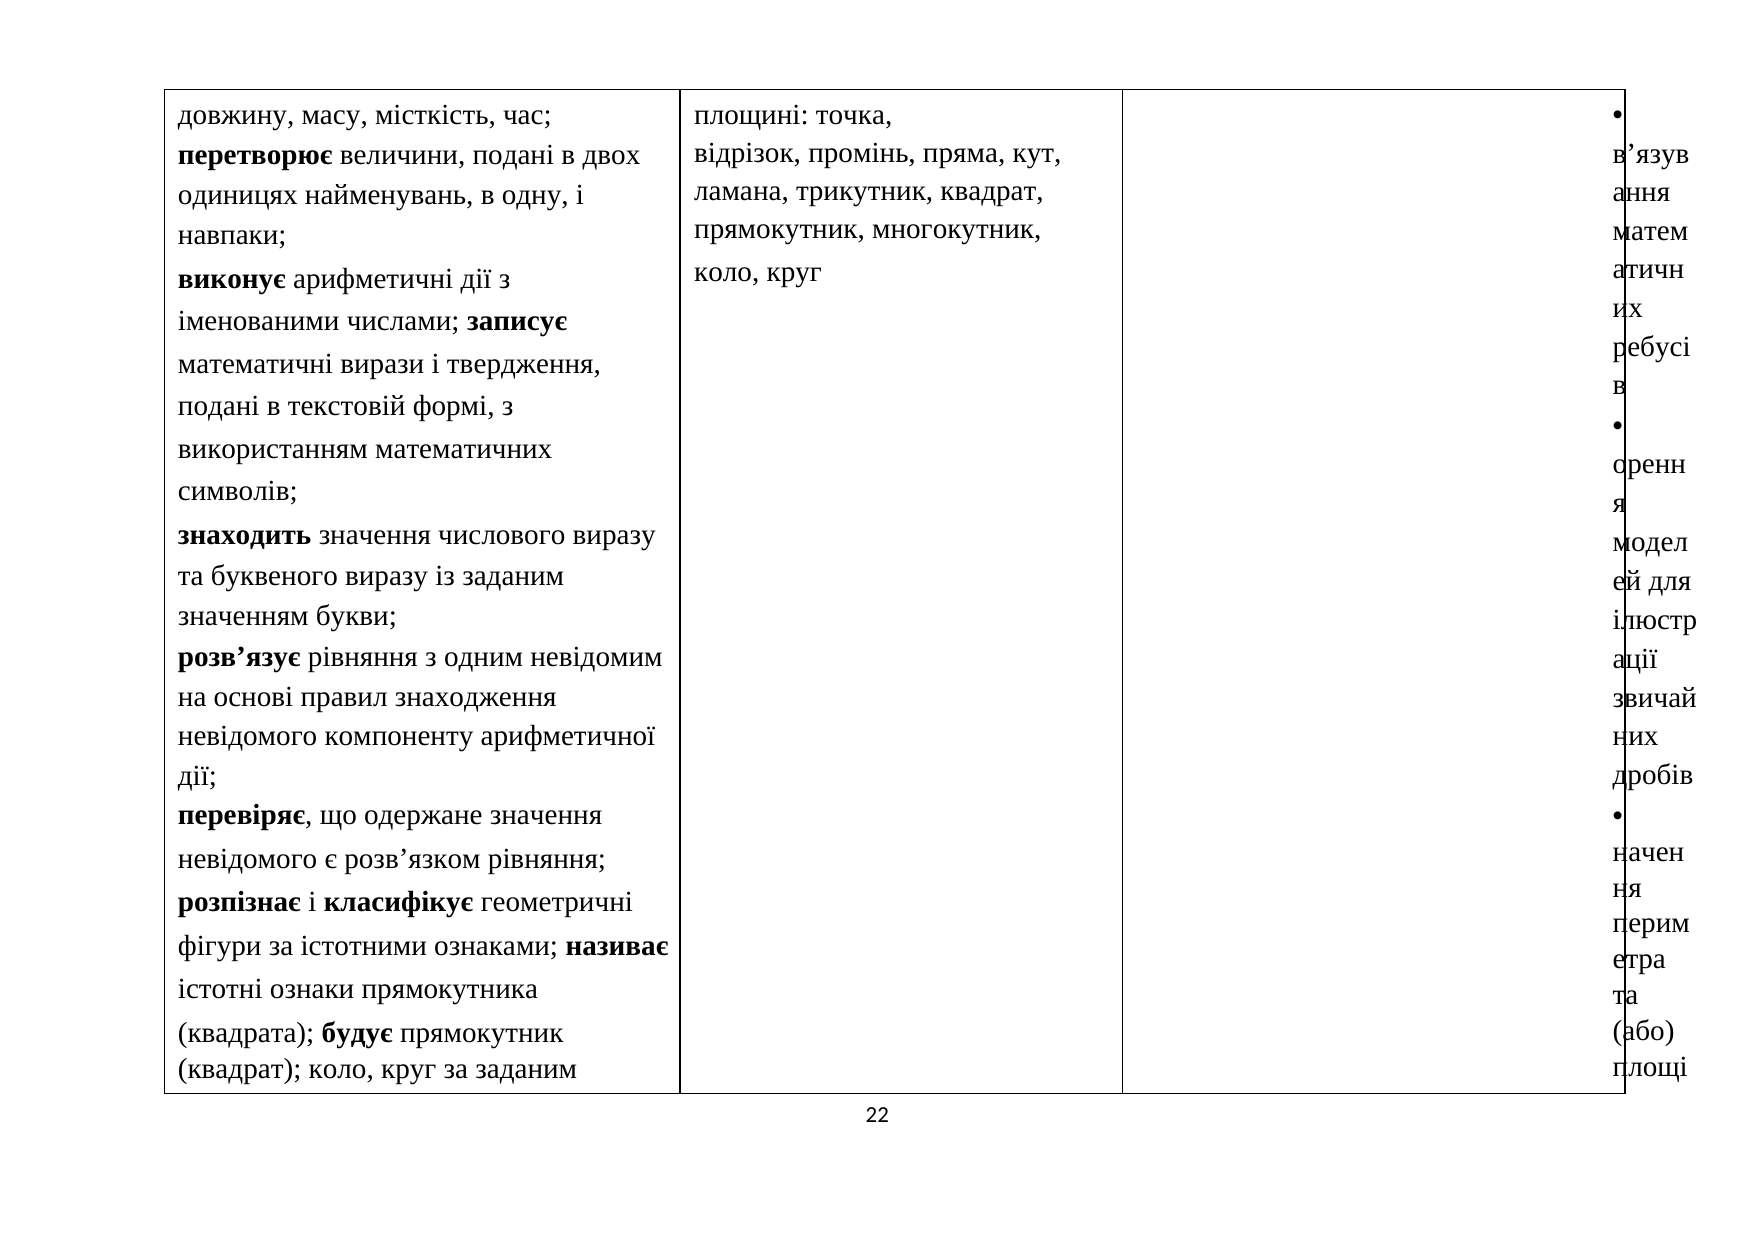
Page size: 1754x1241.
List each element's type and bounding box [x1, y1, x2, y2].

table_header [1123, 90, 1624, 1093]
table_header [681, 90, 1122, 1093]
table_header [165, 90, 679, 1093]
